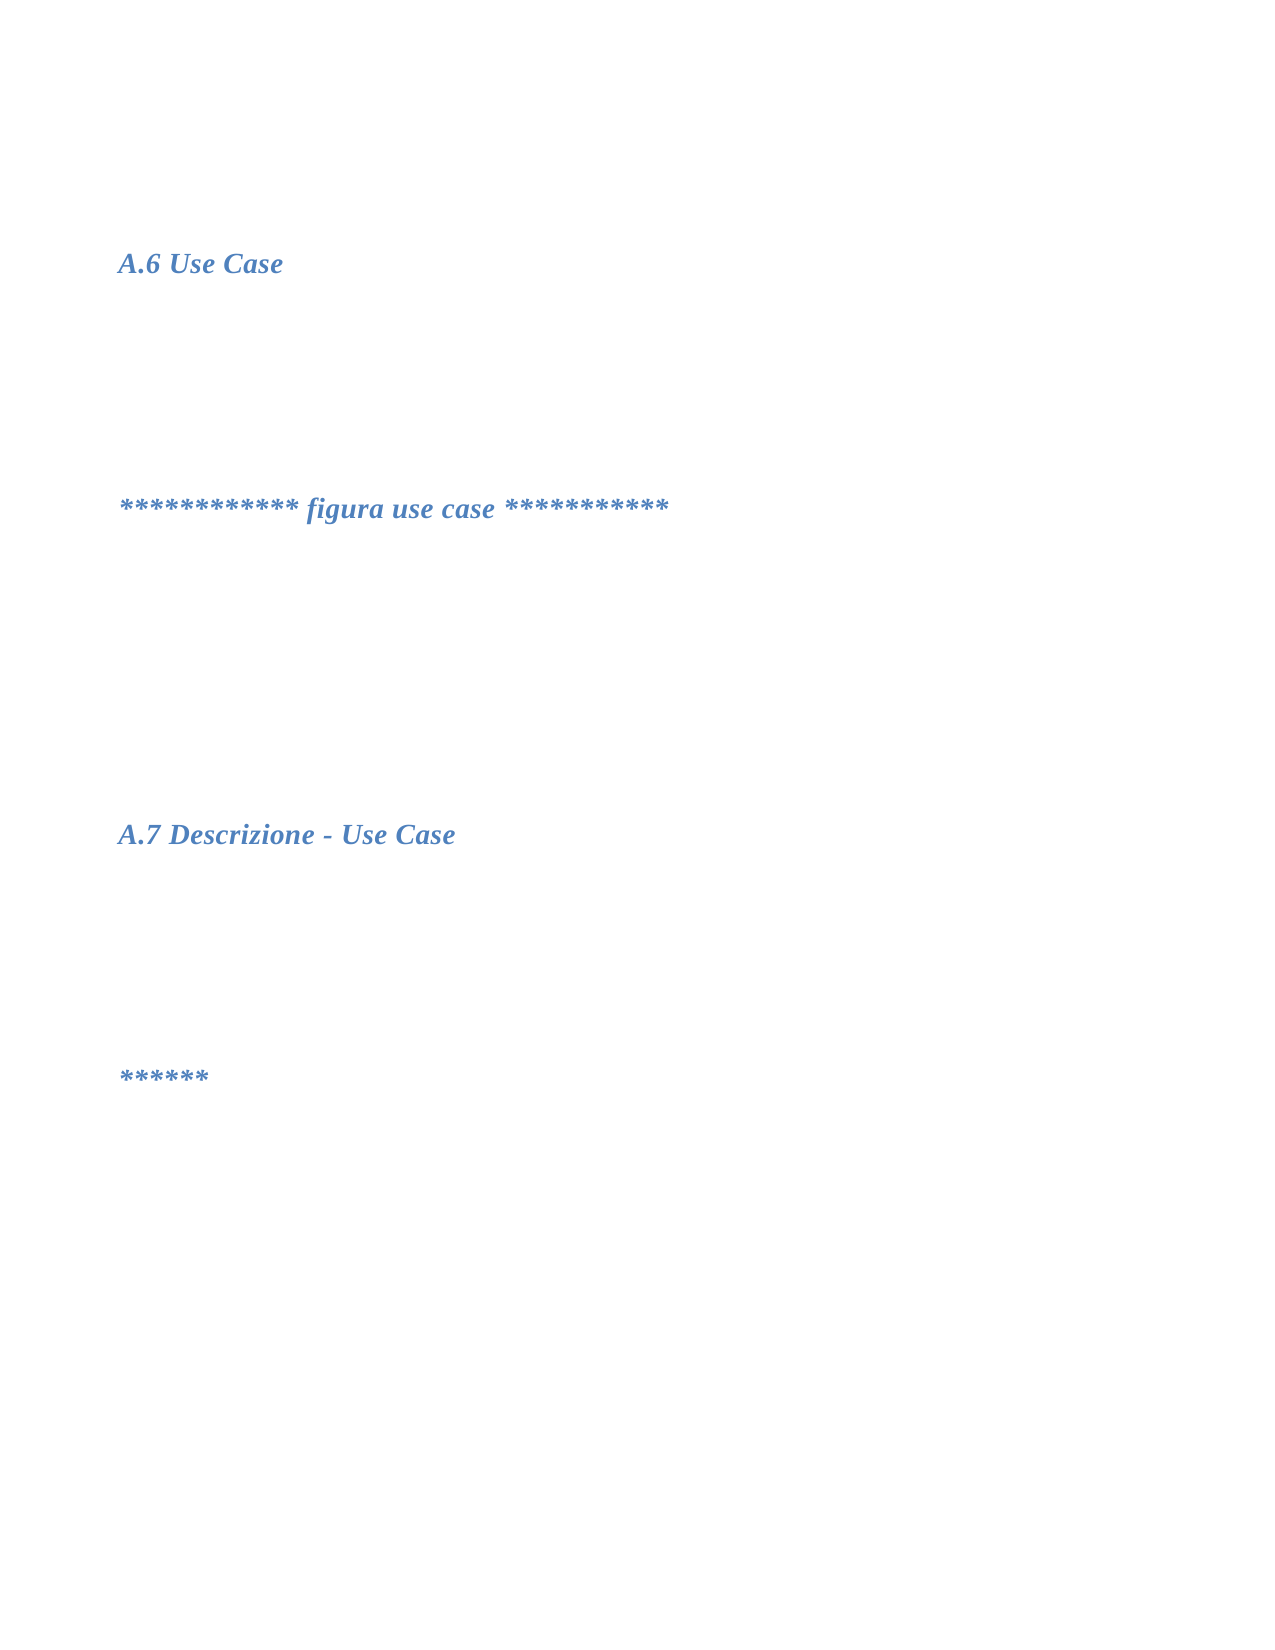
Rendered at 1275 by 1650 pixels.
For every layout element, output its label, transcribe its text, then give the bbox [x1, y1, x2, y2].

text ************ figura use case *********** [118, 491, 1157, 524]
text A.7 Descrizione - Use Case [118, 817, 1157, 851]
text A.6 Use Case [118, 246, 1157, 280]
text ****** [118, 1062, 1157, 1095]
